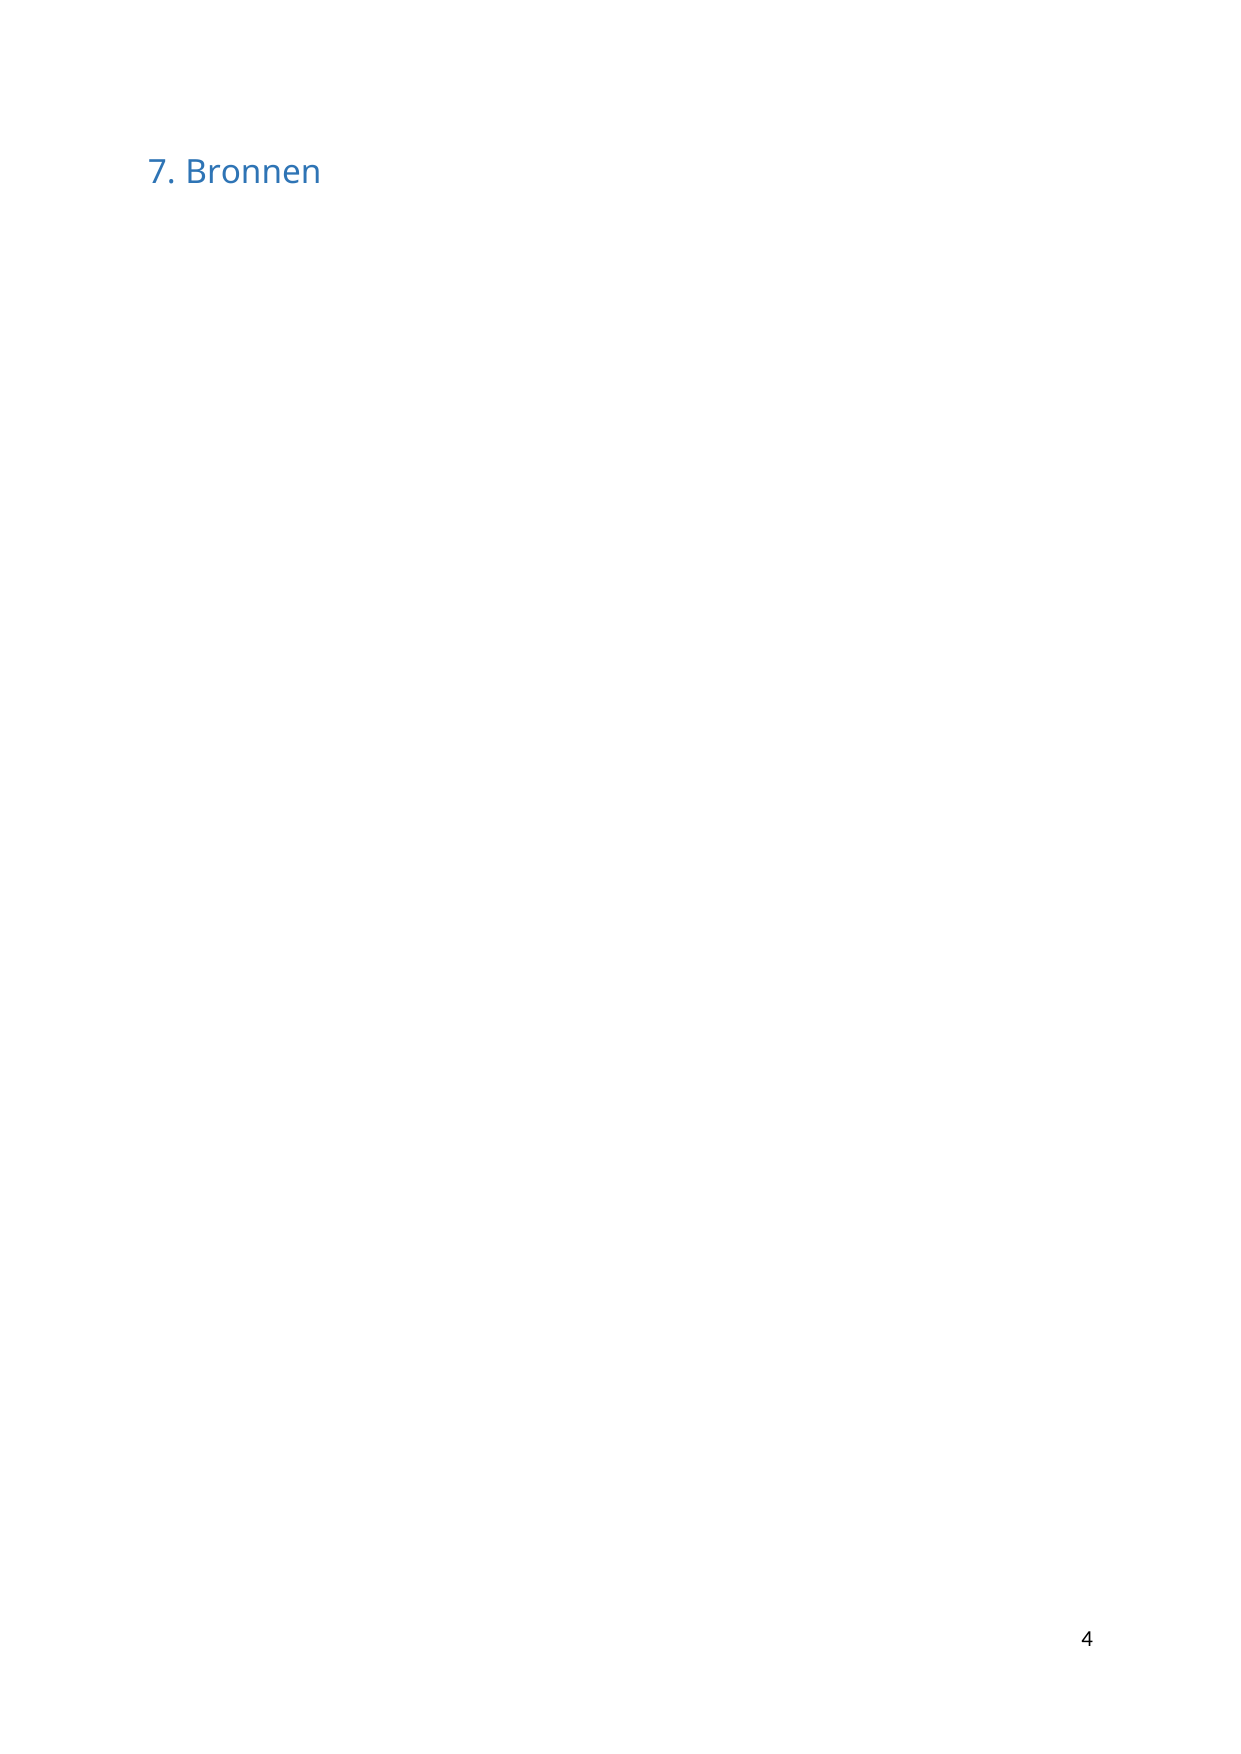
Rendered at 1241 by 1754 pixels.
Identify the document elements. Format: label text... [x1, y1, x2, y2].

subtitle Bronnen [148, 148, 1093, 193]
